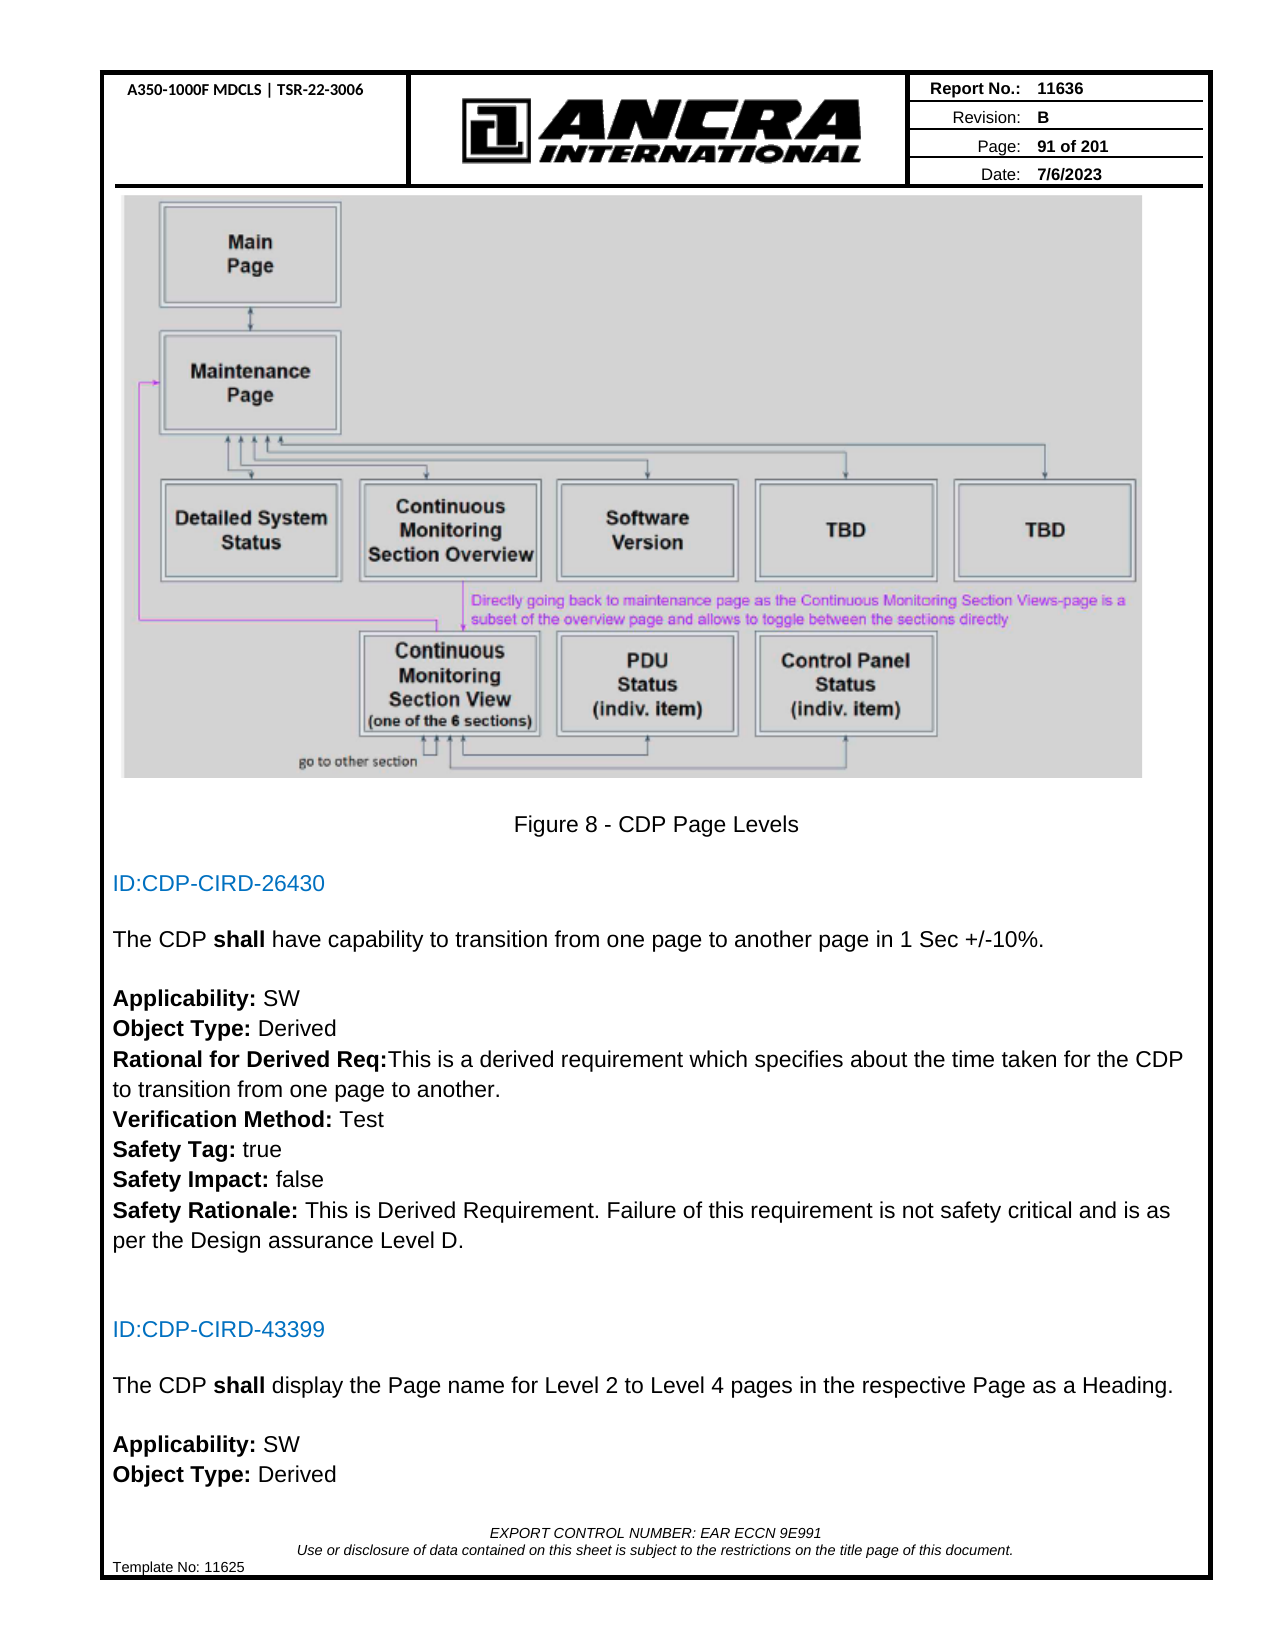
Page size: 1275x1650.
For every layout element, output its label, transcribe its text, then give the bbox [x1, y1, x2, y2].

picture [460, 97, 863, 166]
text The CDP shall have capability to transition from one page to another page in 1 Sec +/-10%. [112, 926, 1200, 952]
text ID:CDP-CIRD-26430 [112, 870, 1200, 897]
text The CDP shall display the Page name for Level 2 to Level 4 pages in the respective Page as a Heading. [112, 1372, 1200, 1398]
picture [112, 195, 1143, 778]
text ID:CDP-CIRD-43399 [112, 1316, 1200, 1343]
text Figure 8 - CDP Page Levels [112, 811, 1200, 837]
text Applicability: SW Object Type: Derived Rational for Derived Req:This is a derived requirement which specifies about the time taken for the CDP to transition from one page to another. Verification Method: Test Safety Tag: true Safety Impact: false Safety Rationale: This is Derived Requirement. Failure of this requirement is not safety critical and is as per the Design assurance Level D. [112, 985, 1200, 1283]
